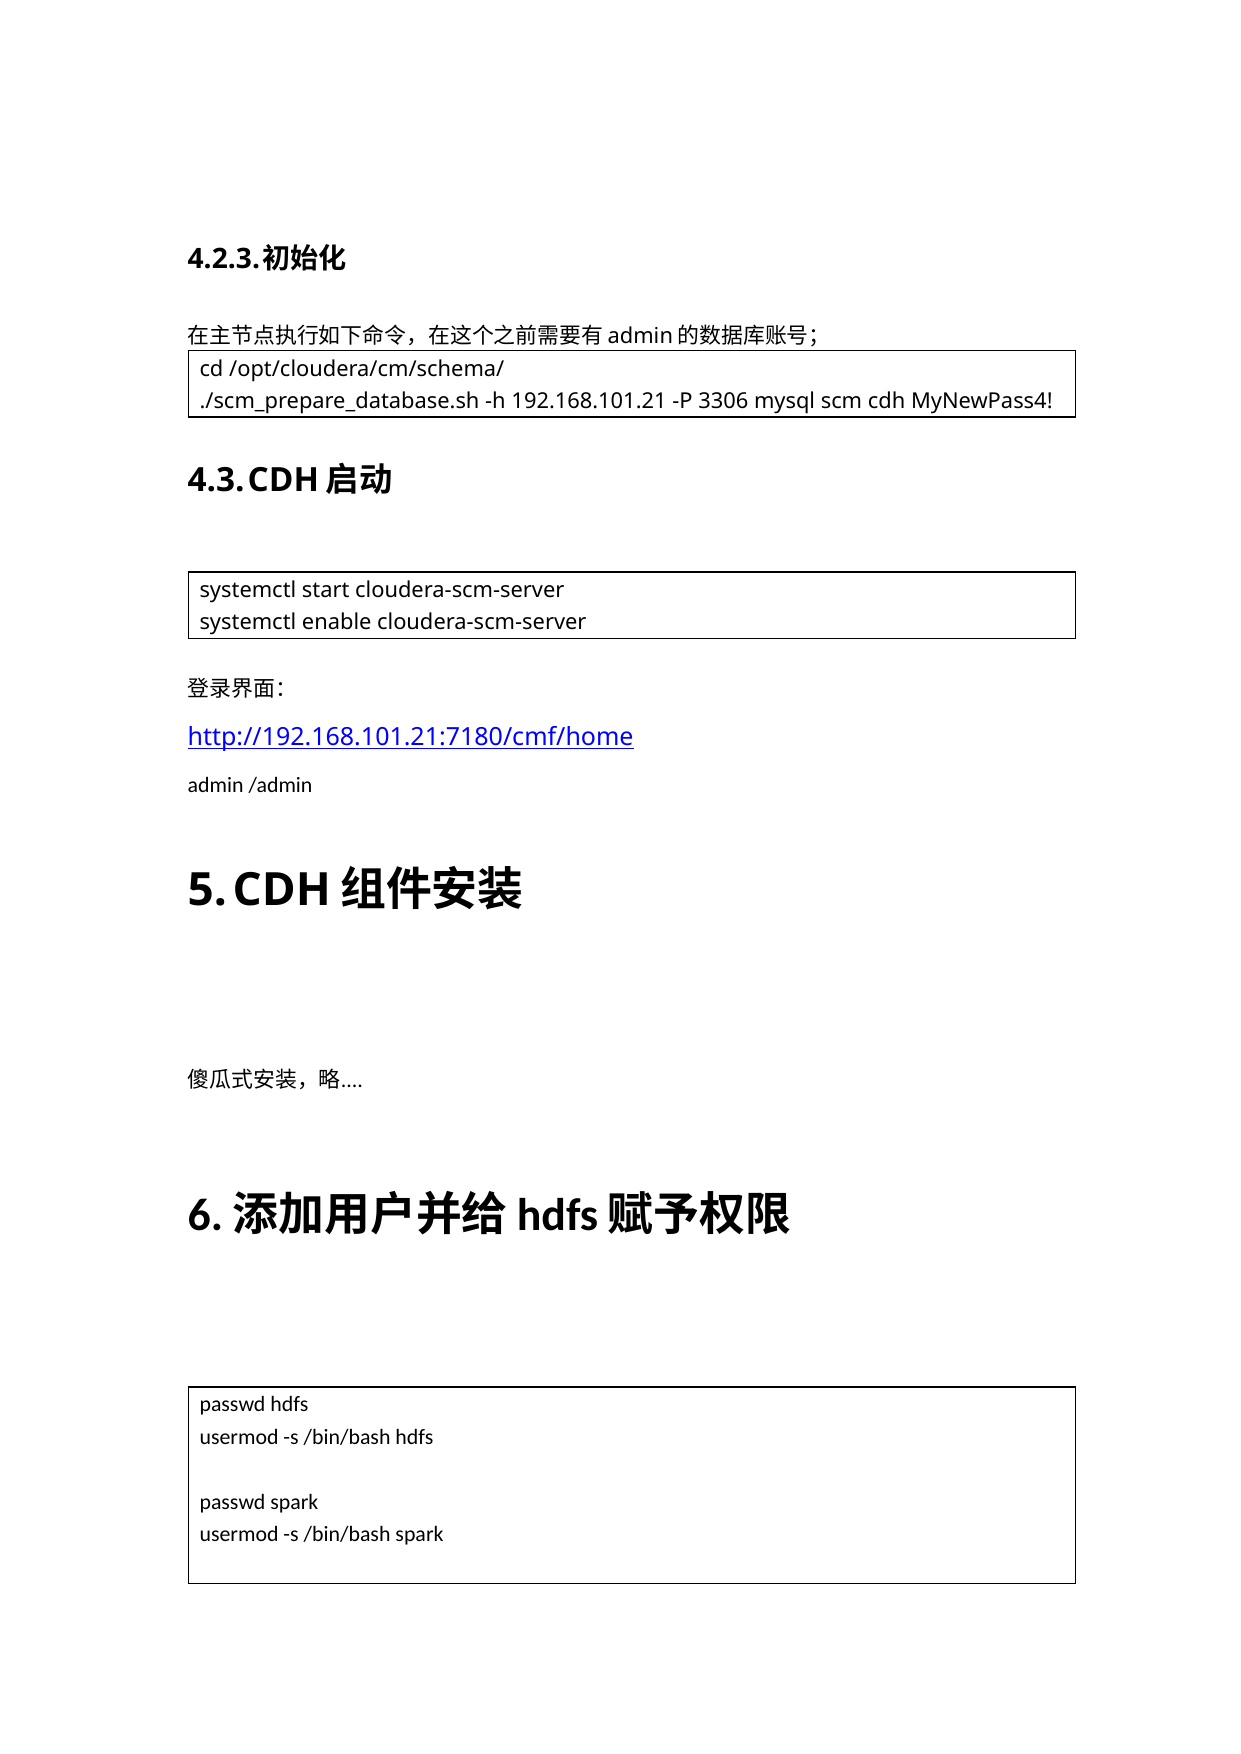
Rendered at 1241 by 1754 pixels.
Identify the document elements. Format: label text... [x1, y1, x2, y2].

text 傻瓜式安装，略.... [187, 1061, 1053, 1094]
text 登录界面： [187, 671, 1053, 703]
subtitle CDH组件安装 [187, 836, 1053, 934]
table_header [189, 1388, 1075, 1582]
table_header systemctl start cloudera-scm-server systemctl enable cloudera-scm-server [189, 573, 1075, 637]
text http://192.168.101.21:7180/cmf/home [187, 703, 1053, 768]
subtitle 添加用户并给hdfs赋予权限 [187, 1162, 1053, 1259]
text 在主节点执行如下命令，在这个之前需要有admin的数据库账号； [187, 318, 1053, 350]
text admin /admin [187, 768, 1053, 801]
subtitle 初始化 [187, 224, 1053, 289]
subtitle CDH启动 [187, 444, 1053, 509]
table_header cd /opt/cloudera/cm/schema/ ./scm_prepare_database.sh -h 192.168.101.21 -P 3306 mysql scm cdh MyNewPass4! [189, 351, 1075, 416]
